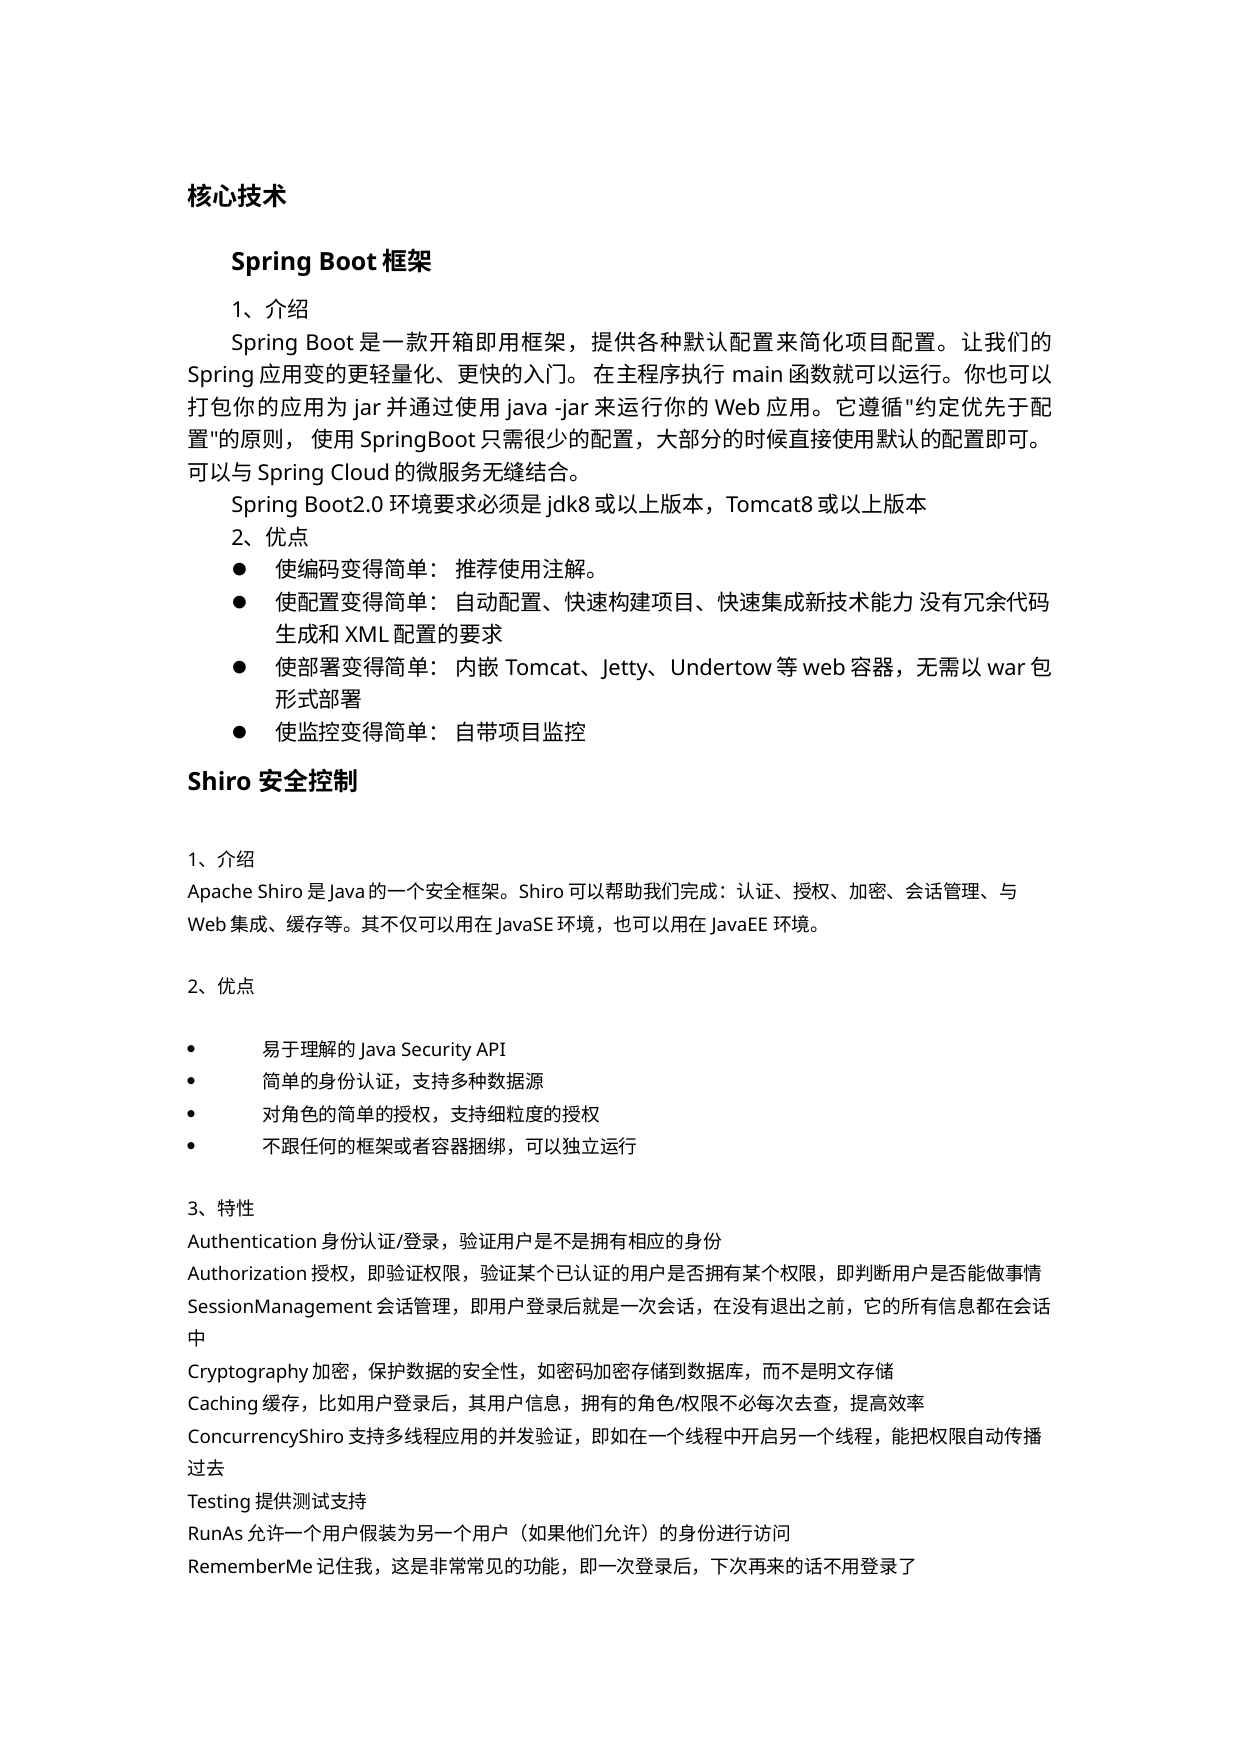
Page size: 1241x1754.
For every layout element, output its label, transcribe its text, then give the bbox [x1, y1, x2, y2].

list 使部署变得简单： 内嵌Tomcat、Jetty、Undertow等web容器，无需以war包形式部署 [231, 649, 1053, 714]
text Spring Boot2.0 环境要求必须是jdk8或以上版本，Tomcat8或以上版本 [187, 487, 1053, 519]
text 1、介绍 Apache Shiro是Java的一个安全框架。Shiro可以帮助我们完成：认证、授权、加密、会话管理、与Web集成、缓存等。其不仅可以用在 JavaSE环境，也可以用在 JavaEE 环境。 [187, 842, 1053, 939]
text Shiro 安全控制 [187, 747, 1053, 812]
list 不跟任何的框架或者容器捆绑，可以独立运行 [187, 1129, 1053, 1162]
text Spring Boot框架 [187, 227, 1053, 292]
text 2、优点 [187, 969, 1053, 1002]
text 2、优点 [187, 519, 1053, 552]
list 简单的身份认证，支持多种数据源 [187, 1064, 1053, 1097]
list 使监控变得简单： 自带项目监控 [231, 714, 1053, 747]
list 使编码变得简单： 推荐使用注解。 [231, 552, 1053, 584]
list 使配置变得简单： 自动配置、快速构建项目、快速集成新技术能力 没有冗余代码生成和XML配置的要求 [231, 584, 1053, 649]
list 易于理解的 Java Security API [187, 1032, 1053, 1064]
text 3、特性 Authentication身份认证/登录，验证用户是不是拥有相应的身份 Authorization授权，即验证权限，验证某个已认证的用户是否拥有某个权限，即判断用户是否能做事情 SessionManagement会话管理，即用户登录后就是一次会话，在没有退出之前，它的所有信息都在会话中 Cryptography加密，保护数据的安全性，如密码加密存储到数据库，而不是明文存储 Caching缓存，比如用户登录后，其用户信息，拥有的角色/权限不必每次去查，提高效率 ConcurrencyShiro支持多线程应用的并发验证，即如在一个线程中开启另一个线程，能把权限自动传播过去 Testing提供测试支持 RunAs允许一个用户假装为另一个用户（如果他们允许）的身份进行访问 RememberMe记住我，这是非常常见的功能，即一次登录后，下次再来的话不用登录了 [187, 1191, 1053, 1581]
text 1、介绍 [187, 292, 1053, 324]
text Spring Boot是一款开箱即用框架，提供各种默认配置来简化项目配置。让我们的Spring应用变的更轻量化、更快的入门。 在主程序执行main函数就可以运行。你也可以打包你的应用为jar并通过使用java -jar来运行你的Web应用。它遵循"约定优先于配置"的原则， 使用SpringBoot只需很少的配置，大部分的时候直接使用默认的配置即可。可以与Spring Cloud的微服务无缝结合。 [187, 324, 1053, 487]
list 对角色的简单的授权，支持细粒度的授权 [187, 1097, 1053, 1129]
text 核心技术 [187, 162, 1053, 227]
